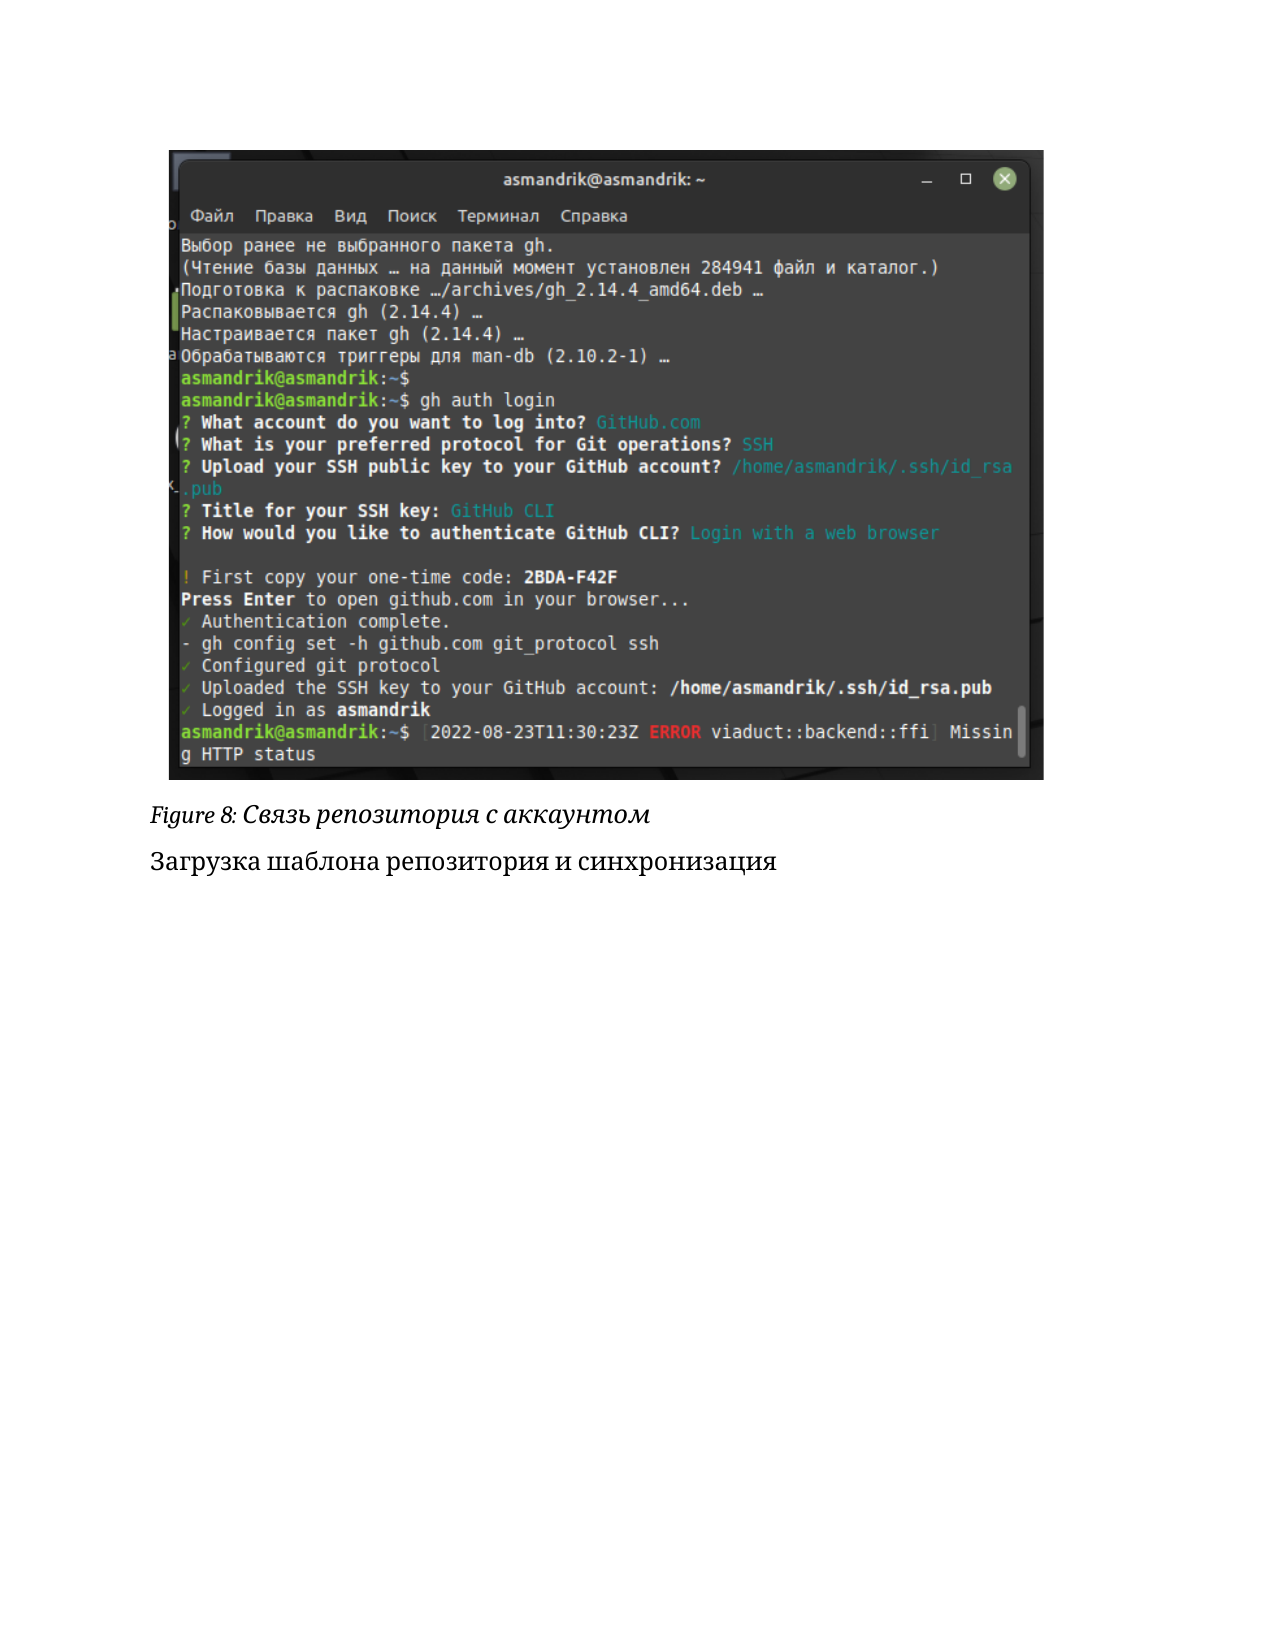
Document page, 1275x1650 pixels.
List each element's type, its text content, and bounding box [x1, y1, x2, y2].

picture [168, 150, 1044, 780]
text Загрузка шаблона репозитория и синхронизация [150, 848, 1125, 877]
text Figure 8: Связь репозитория с аккаунтом [150, 801, 1125, 829]
